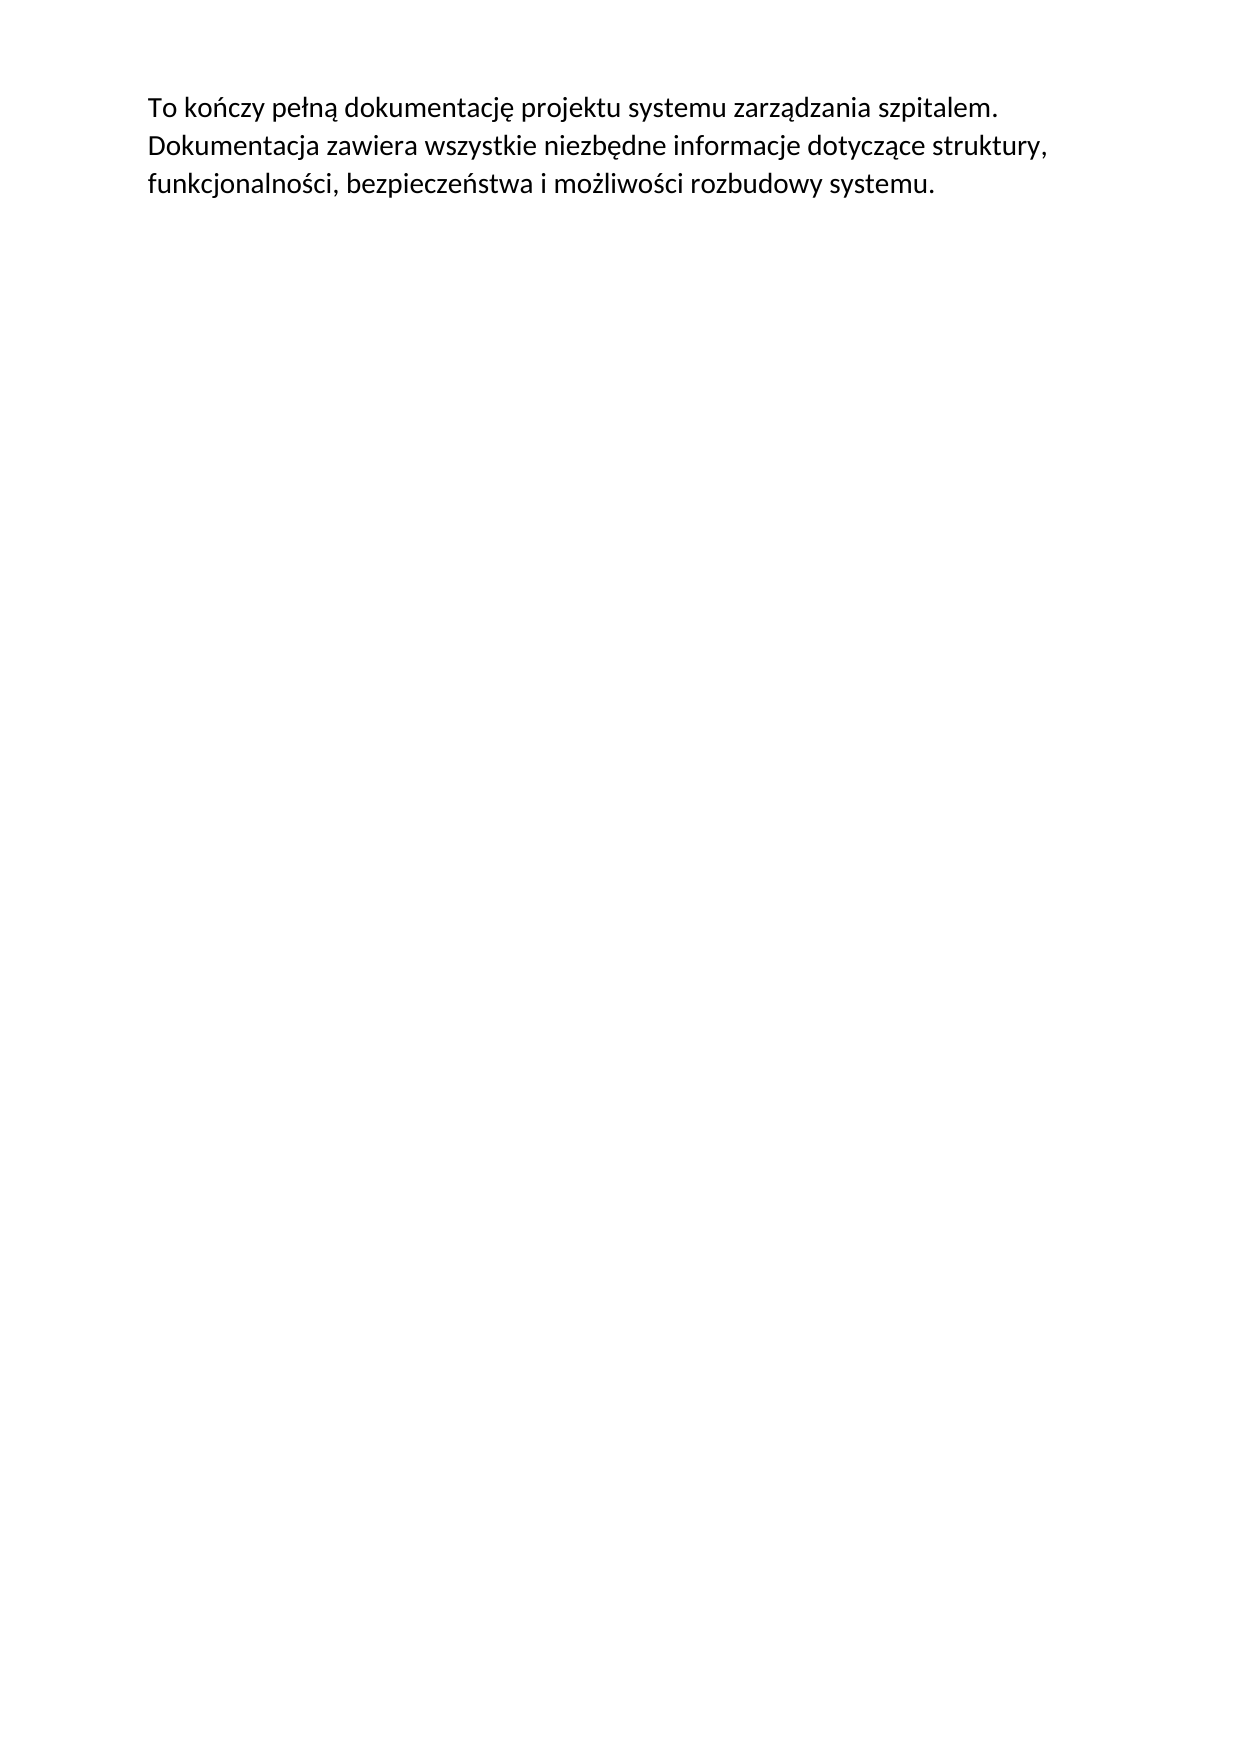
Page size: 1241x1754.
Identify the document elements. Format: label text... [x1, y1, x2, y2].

text To kończy pełną dokumentację projektu systemu zarządzania szpitalem. Dokumentacja zawiera wszystkie niezbędne informacje dotyczące struktury, funkcjonalności, bezpieczeństwa i możliwości rozbudowy systemu. [148, 89, 1092, 201]
